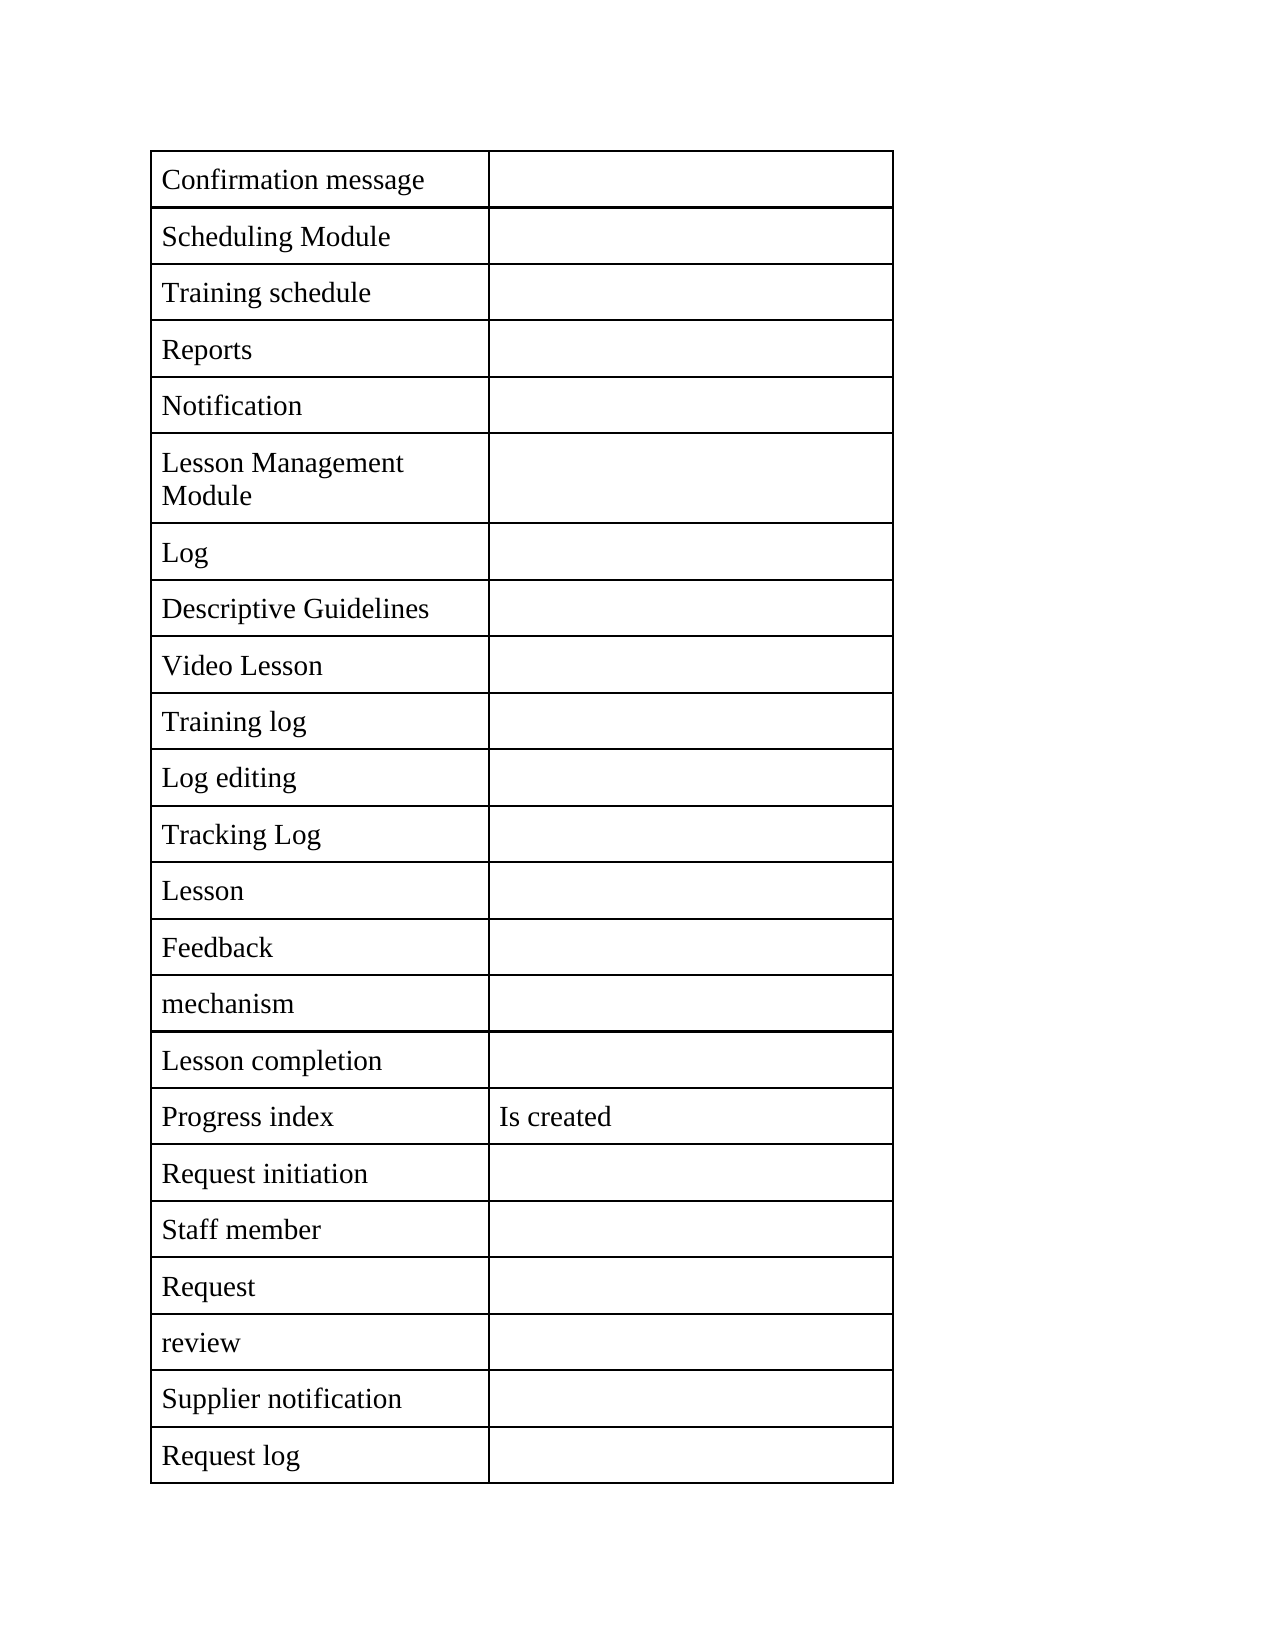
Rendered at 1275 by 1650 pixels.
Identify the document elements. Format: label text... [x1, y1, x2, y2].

table_cell [490, 1033, 892, 1087]
table_cell [490, 1428, 892, 1482]
table_cell Supplier notification [152, 1371, 488, 1426]
table_cell Staff member [152, 1202, 488, 1256]
table_cell [490, 976, 892, 1030]
table_cell [490, 209, 892, 263]
table_cell Lesson Management Module [152, 434, 488, 522]
table_cell [490, 750, 892, 804]
table_cell [490, 920, 892, 974]
table_cell [490, 378, 892, 432]
table_cell Training schedule [152, 265, 488, 319]
table_cell [490, 694, 892, 748]
table_cell Request log [152, 1428, 488, 1482]
table_cell [490, 434, 892, 522]
table_cell Video Lesson [152, 637, 488, 692]
table_cell [490, 807, 892, 861]
table_cell [490, 1202, 892, 1256]
table_cell Lesson [152, 863, 488, 917]
table_cell Confirmation message [152, 152, 488, 206]
table_cell review [152, 1315, 488, 1369]
table_cell Request initiation [152, 1145, 488, 1200]
table_cell Reports [152, 321, 488, 376]
table_cell Scheduling Module [152, 209, 488, 263]
table_cell [490, 1258, 892, 1313]
table_cell [490, 524, 892, 579]
table_cell [490, 1371, 892, 1426]
table_cell Feedback [152, 920, 488, 974]
table_cell [490, 1145, 892, 1200]
table_cell Progress index [152, 1089, 488, 1143]
table_cell [490, 581, 892, 635]
table_cell Training log [152, 694, 488, 748]
table_cell Is created [490, 1089, 892, 1143]
table_cell [490, 265, 892, 319]
table_cell Log editing [152, 750, 488, 804]
table_cell mechanism [152, 976, 488, 1030]
table_cell Request [152, 1258, 488, 1313]
table_cell Descriptive Guidelines [152, 581, 488, 635]
table_cell [490, 1315, 892, 1369]
table_cell [490, 637, 892, 692]
table_cell Log [152, 524, 488, 579]
table_cell Tracking Log [152, 807, 488, 861]
table_cell Notification [152, 378, 488, 432]
table_cell [490, 863, 892, 917]
table_cell [490, 152, 892, 206]
table_cell Lesson completion [152, 1033, 488, 1087]
table_cell [490, 321, 892, 376]
